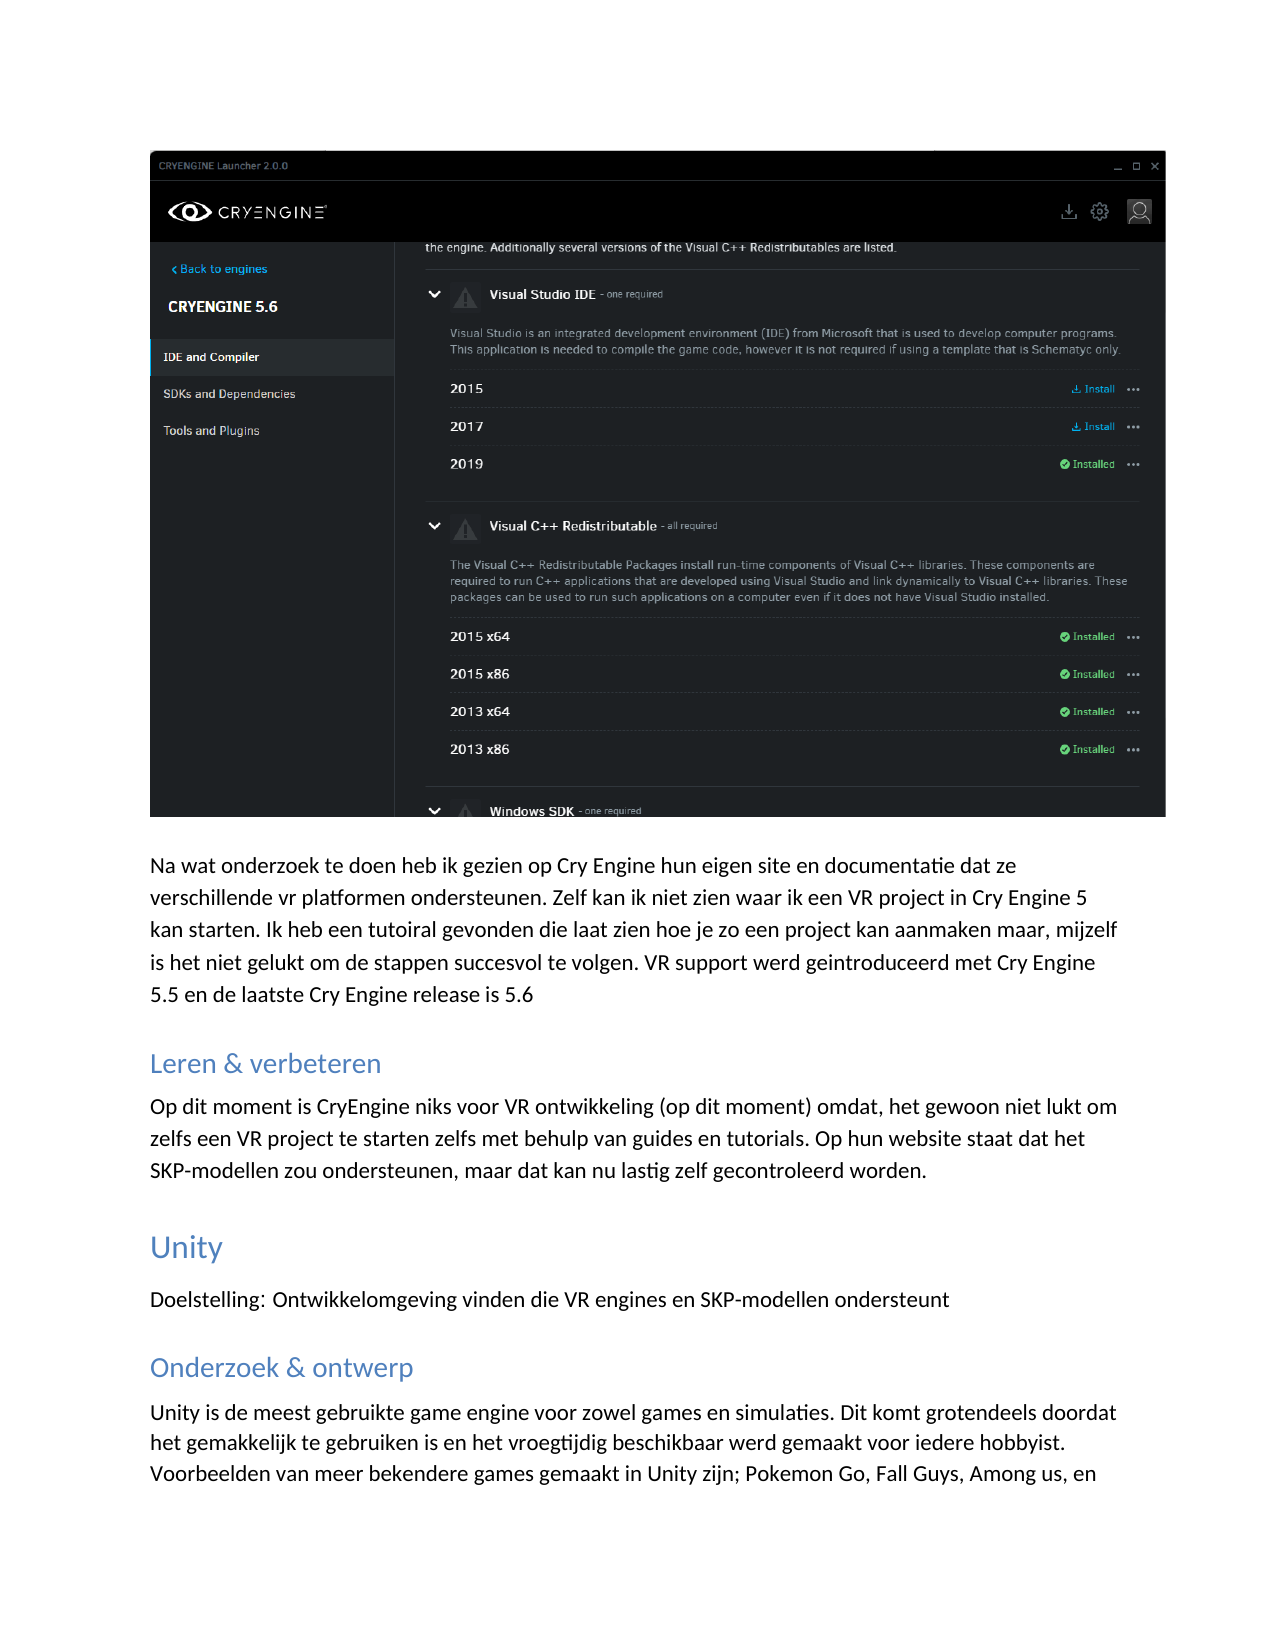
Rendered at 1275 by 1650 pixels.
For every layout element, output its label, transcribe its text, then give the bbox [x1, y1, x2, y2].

text Doelstelling: Ontwikkelomgeving vinden die VR engines en SKP-modellen ondersteunt [150, 1286, 1125, 1313]
text Na wat onderzoek te doen heb ik gezien op Cry Engine hun eigen site en documentatie dat ze verschillende vr platformen ondersteunen. Zelf kan ik niet zien waar ik een VR project in Cry Engine 5 kan starten. Ik heb een tutoiral gevonden die laat zien hoe je zo een project kan aanmaken maar, mijzelf is het niet gelukt om de stappen succesvol te volgen. VR support werd geintroduceerd met Cry Engine 5.5 en de laatste Cry Engine release is 5.6 [150, 851, 1125, 1008]
subtitle Leren & verbeteren [150, 1045, 1125, 1081]
text Op dit moment is CryEngine niks voor VR ontwikkeling (op dit moment) omdat, het gewoon niet lukt om zelfs een VR project te starten zelfs met behulp van guides en tutorials. Op hun website staat dat het SKP-modellen zou ondersteunen, maar dat kan nu lastig zelf gecontroleerd worden. [150, 1092, 1125, 1184]
subtitle Unity [150, 1226, 1125, 1267]
subtitle Onderzoek & ontwerp [150, 1349, 1125, 1385]
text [150, 1398, 1125, 1487]
picture [150, 150, 1166, 817]
